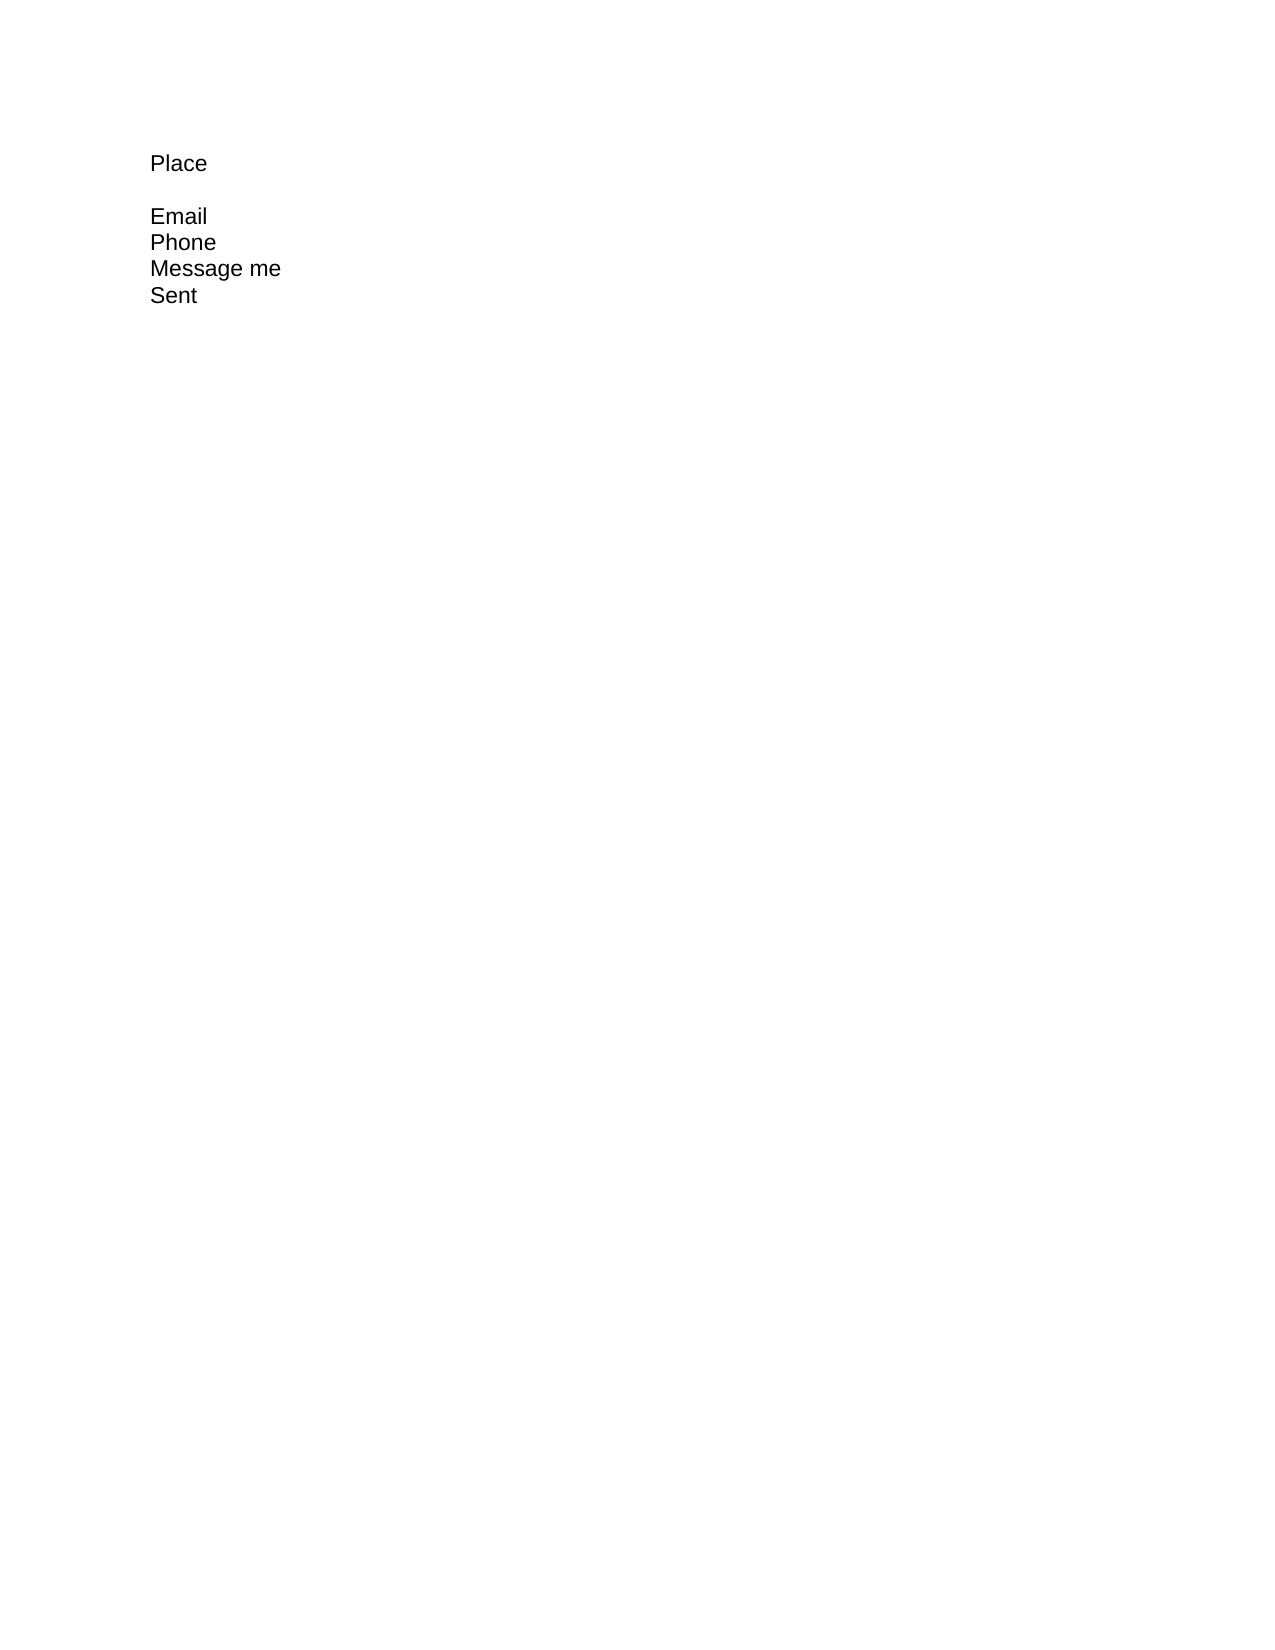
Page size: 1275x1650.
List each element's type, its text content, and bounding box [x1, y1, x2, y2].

text Sent [150, 282, 1125, 308]
text Email [150, 203, 1125, 229]
text Message me [150, 255, 1125, 282]
text Phone [150, 229, 1125, 255]
text Place [150, 150, 1125, 176]
